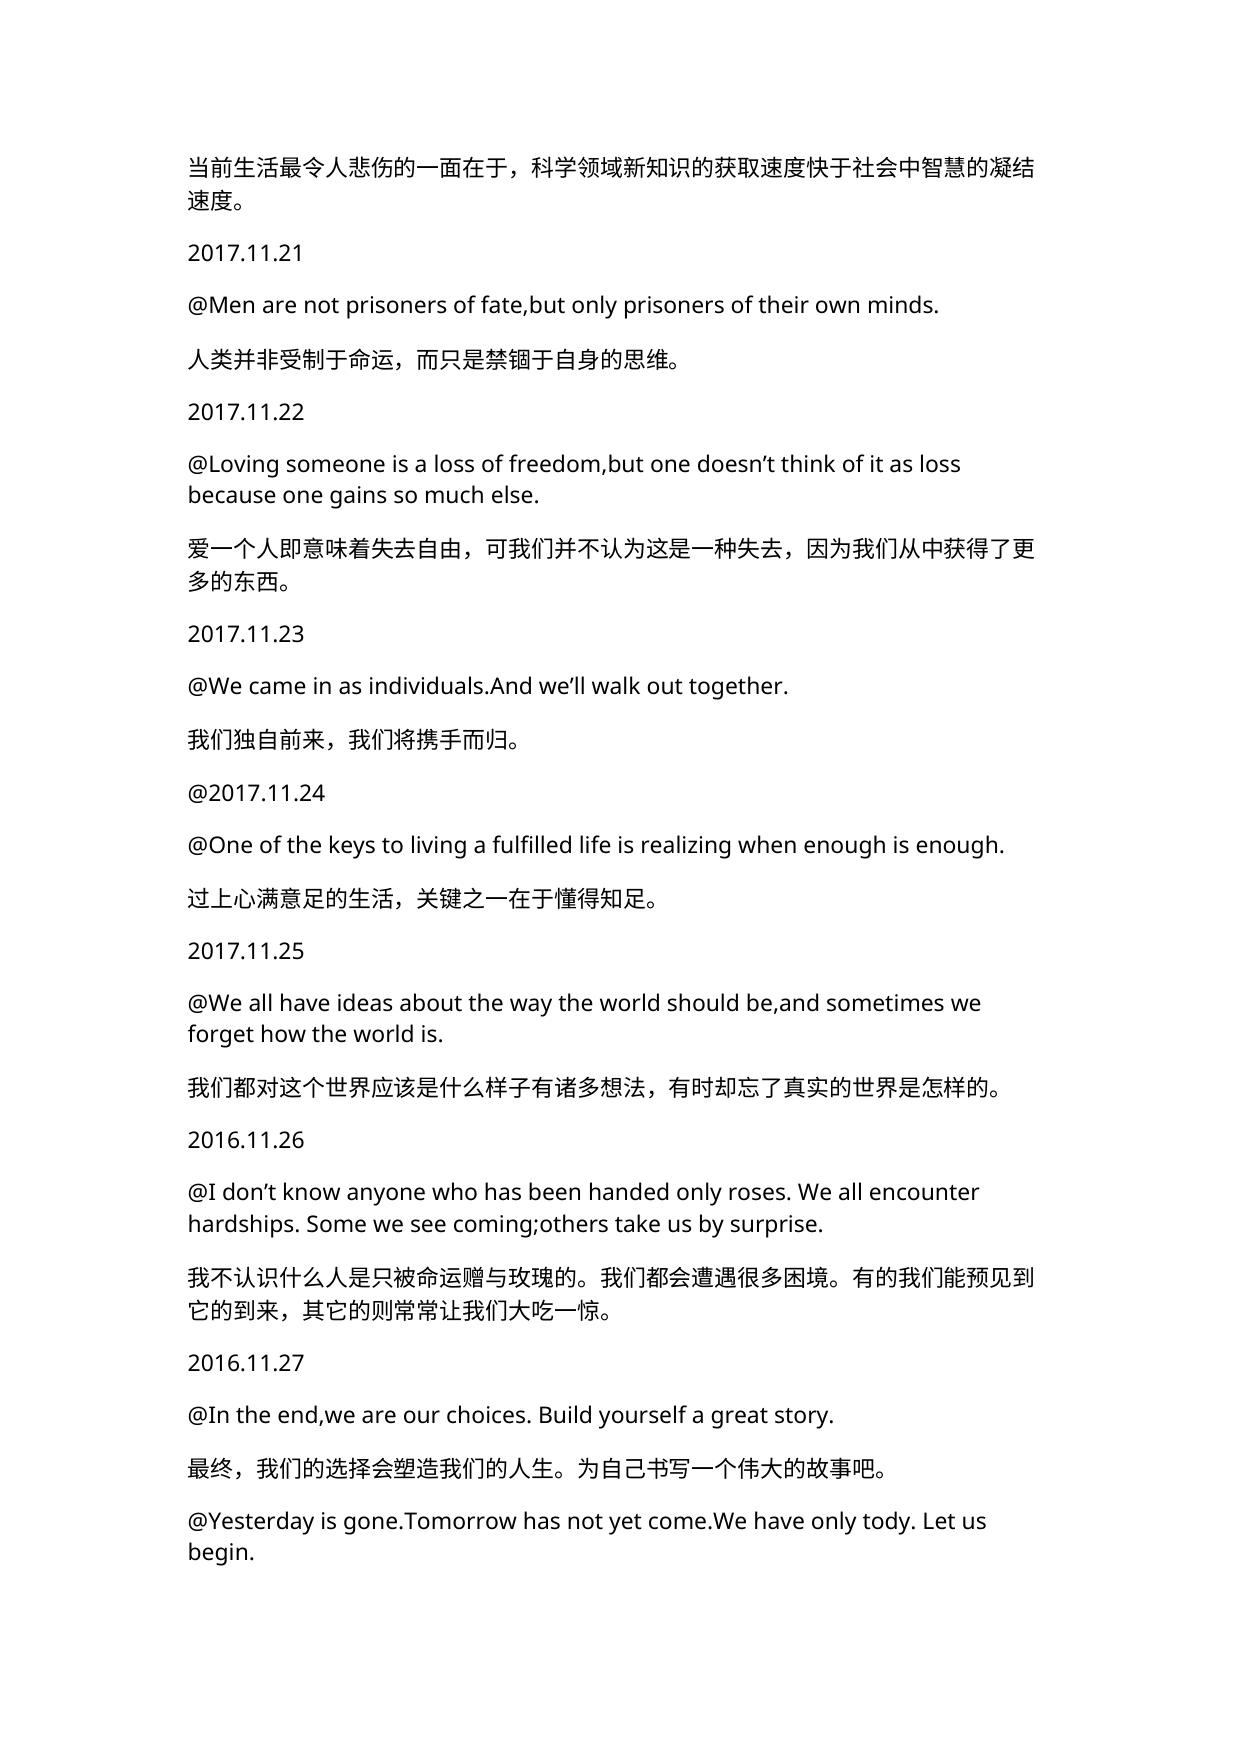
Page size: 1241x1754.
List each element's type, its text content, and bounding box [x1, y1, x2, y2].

text 过上心满意足的生活，关键之一在于懂得知足。 [187, 881, 1053, 914]
text @We all have ideas about the way the world should be,and sometimes we forget how the world is. [187, 987, 1053, 1049]
text @Yesterday is gone.Tomorrow has not yet come.We have only tody. Let us begin. [187, 1505, 1053, 1568]
text 我们都对这个世界应该是什么样子有诸多想法，有时却忘了真实的世界是怎样的。 [187, 1070, 1053, 1103]
text 爱一个人即意味着失去自由，可我们并不认为这是一种失去，因为我们从中获得了更多的东西。 [187, 531, 1053, 597]
text 我不认识什么人是只被命运赠与玫瑰的。我们都会遭遇很多困境。有的我们能预见到它的到来，其它的则常常让我们大吃一惊。 [187, 1259, 1053, 1326]
text @We came in as individuals.And we’ll walk out together. [187, 670, 1053, 702]
text 人类并非受制于命运，而只是禁锢于自身的思维。 [187, 341, 1053, 375]
text @In the end,we are our choices. Build yourself a great story. [187, 1399, 1053, 1430]
text 2017.11.22 [187, 396, 1053, 427]
text 当前生活最令人悲伤的一面在于，科学领域新知识的获取速度快于社会中智慧的凝结速度。 [187, 150, 1053, 216]
text 2017.11.25 [187, 935, 1053, 966]
text @Loving someone is a loss of freedom,but one doesn’t think of it as loss because one gains so much else. [187, 448, 1053, 510]
text @I don’t know anyone who has been handed only roses. We all encounter hardships. Some we see coming;others take us by surprise. [187, 1176, 1053, 1239]
text 2016.11.27 [187, 1347, 1053, 1378]
text 我们独自前来，我们将携手而归。 [187, 722, 1053, 756]
text @Men are not prisoners of fate,but only prisoners of their own minds. [187, 289, 1053, 321]
text @One of the keys to living a fulfilled life is realizing when enough is enough. [187, 828, 1053, 860]
text 2016.11.26 [187, 1124, 1053, 1155]
text 2017.11.23 [187, 618, 1053, 649]
text @2017.11.24 [187, 776, 1053, 808]
text 最终，我们的选择会塑造我们的人生。为自己书写一个伟大的故事吧。 [187, 1451, 1053, 1484]
text 2017.11.21 [187, 237, 1053, 268]
